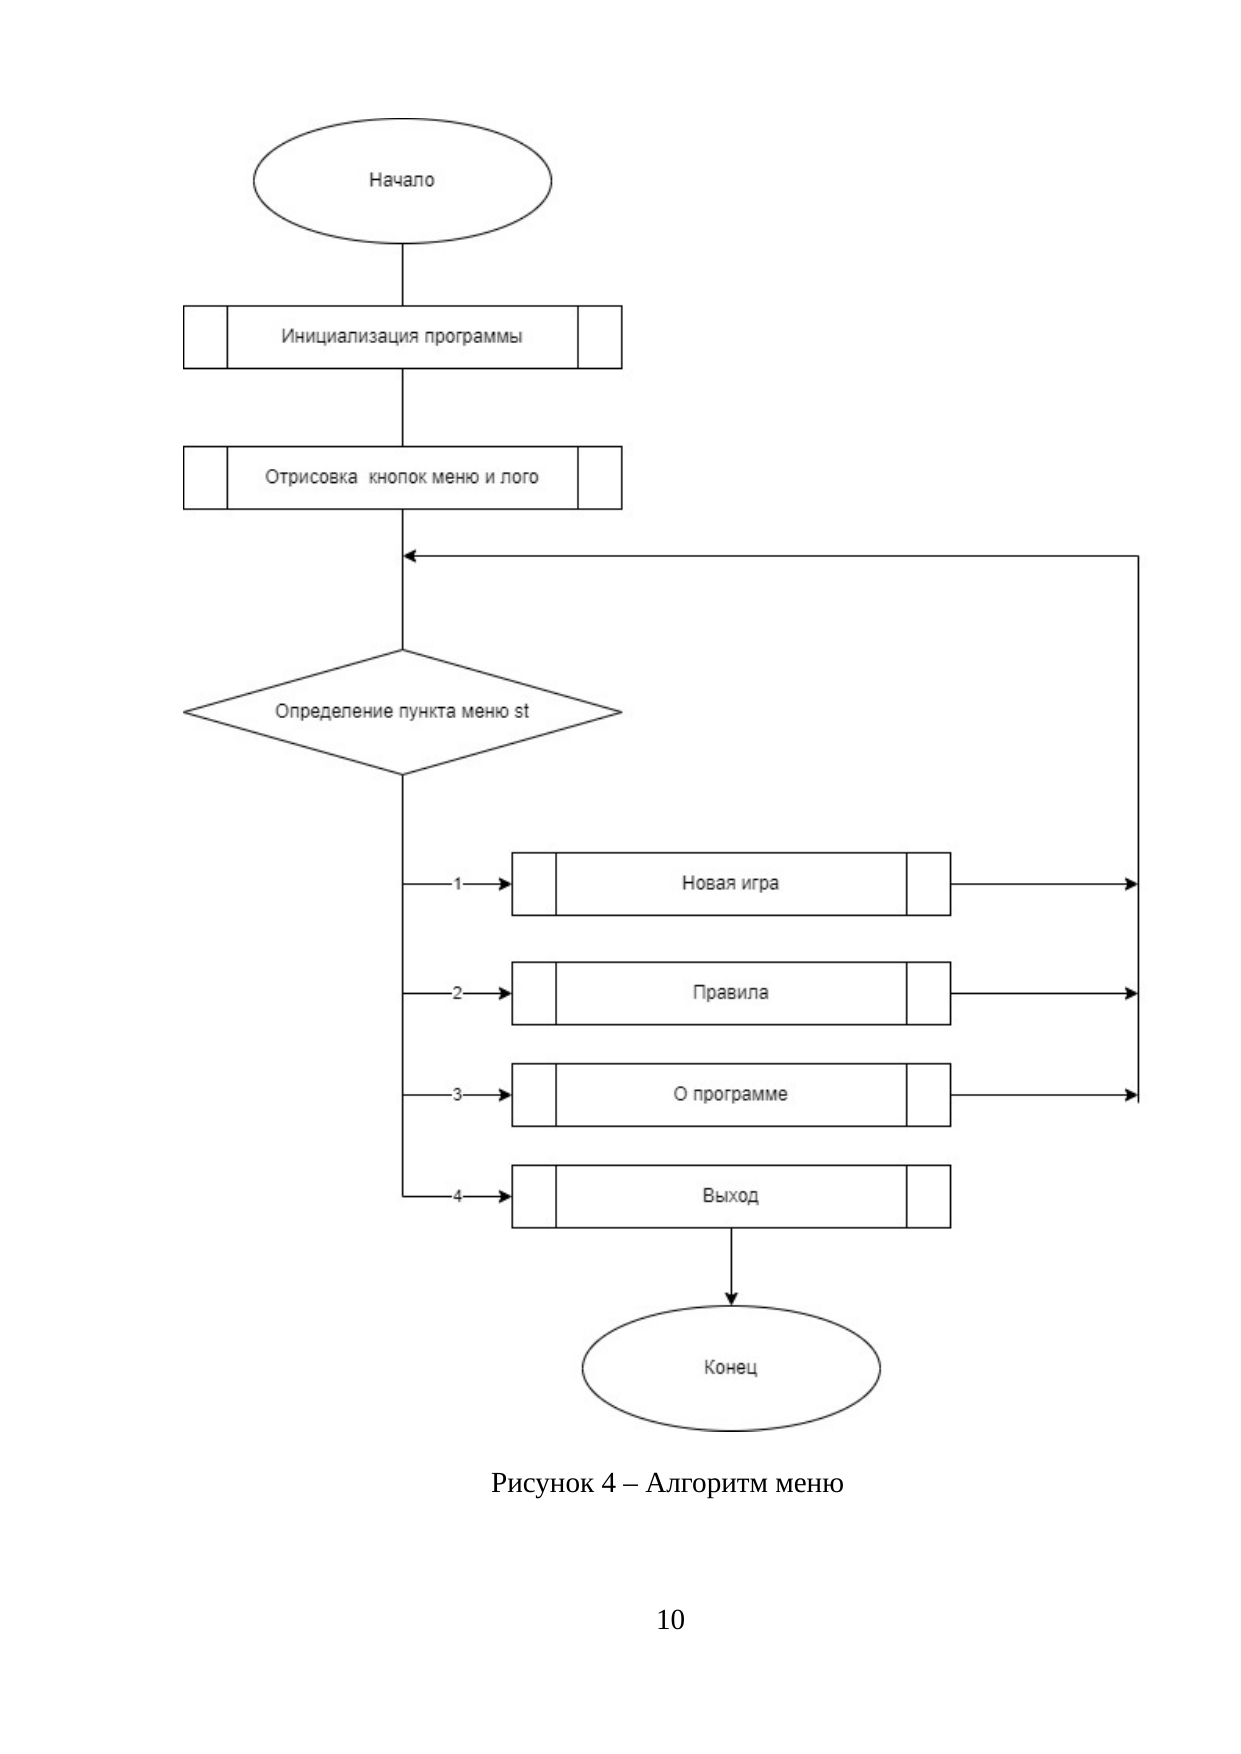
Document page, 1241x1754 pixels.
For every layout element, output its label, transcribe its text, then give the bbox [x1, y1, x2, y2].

text Рисунок 4 – Алгоритм меню [148, 1465, 1152, 1499]
picture [183, 118, 1152, 1432]
